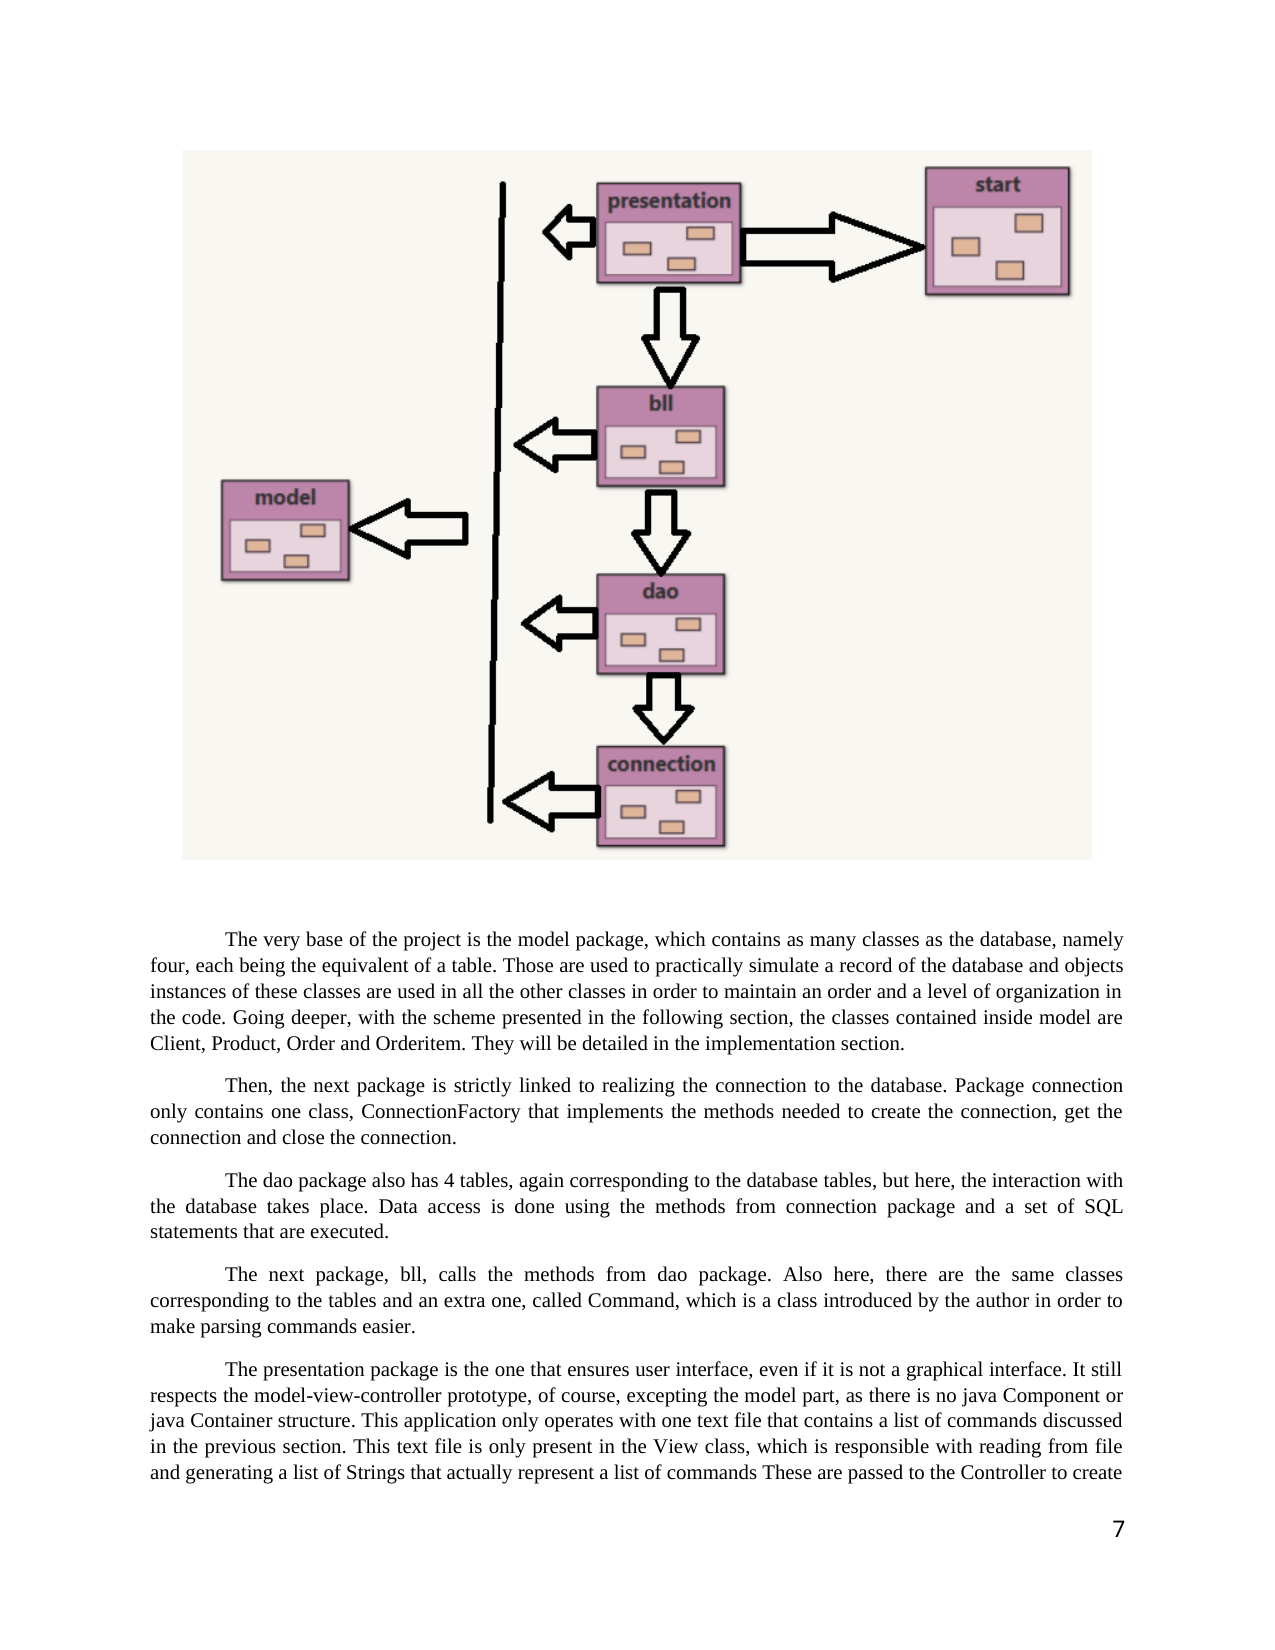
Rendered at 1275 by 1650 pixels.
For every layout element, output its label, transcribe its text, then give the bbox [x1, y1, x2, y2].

picture [182, 150, 1093, 865]
text The next package, bll, calls the methods from dao package. Also here, there are the same classes corresponding to the tables and an extra one, called Command, which is a class introduced by the author in order to make parsing commands easier. [150, 1262, 1125, 1338]
text The dao package also has 4 tables, again corresponding to the database tables, but here, the interaction with the database takes place. Data access is done using the methods from connection package and a set of SQL statements that are executed. [150, 1168, 1125, 1243]
text The very base of the project is the model package, which contains as many classes as the database, namely four, each being the equivalent of a table. Those are used to practically simulate a record of the database and objects instances of these classes are used in all the other classes in order to maintain an order and a level of organization in the code. Going deeper, with the scheme presented in the following section, the classes contained inside model are Client, Product, Order and Orderitem. They will be detailed in the implementation section. [150, 927, 1125, 1054]
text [150, 1357, 1125, 1484]
text Then, the next package is strictly linked to realizing the connection to the database. Package connection only contains one class, ConnectionFactory that implements the methods needed to create the connection, get the connection and close the connection. [150, 1073, 1125, 1149]
